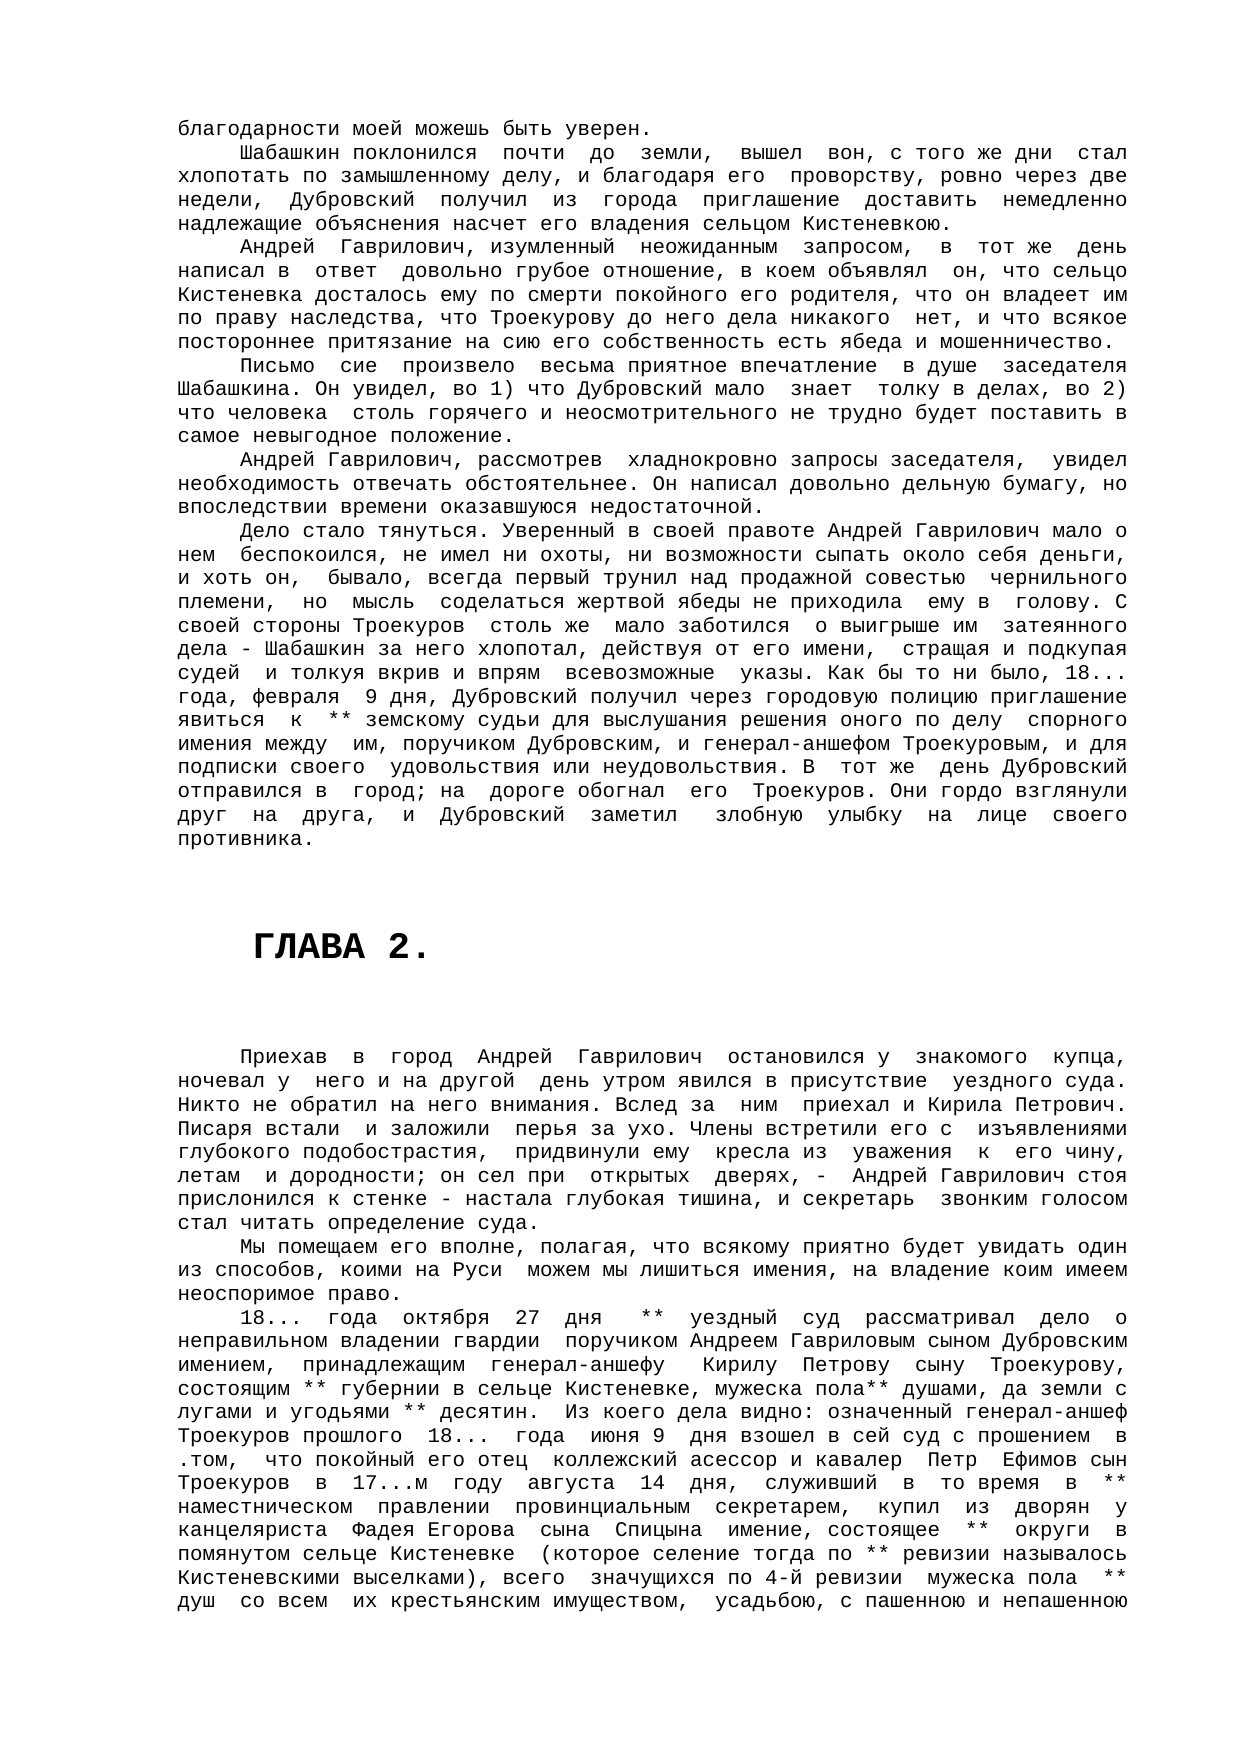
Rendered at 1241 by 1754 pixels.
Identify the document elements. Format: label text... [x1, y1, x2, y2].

text имения между им, поручиком Дубровским, и генерал-аншефом Троекуровым, и для [177, 733, 1152, 757]
text племени, но мысль соделаться жертвой ябеды не приходила ему в голову. С [177, 591, 1152, 615]
text по праву наследства, что Троекурову до него дела никакого нет, и что всякое [177, 307, 1152, 331]
text недели, Дубровский получил из города приглашение доставить немедленно [177, 189, 1152, 213]
text помянутом сельце Кистеневке (которое селение тогда по ** ревизии называлось [177, 1543, 1152, 1567]
text надлежащие объяснения насчет его владения сельцом Кистеневкою. [177, 213, 1152, 236]
text что человека столь горячего и неосмотрительного не трудно будет поставить в [177, 402, 1152, 426]
text лугами и угодьями ** десятин. Из коего дела видно: означенный генерал-аншеф [177, 1401, 1152, 1425]
text Шабашкин поклонился почти до земли, вышел вон, с того же дни стал [177, 142, 1152, 165]
text душ со всем их крестьянским имуществом, усадьбою, с пашенною и непашенною [177, 1590, 1152, 1614]
text стал читать определение суда. [177, 1212, 1152, 1236]
text имением, принадлежащим генерал-аншефу Кирилу Петрову сыну Троекурову, [177, 1354, 1152, 1378]
text прислонился к стенке - настала глубокая тишина, и секретарь звонким голосом [177, 1188, 1152, 1212]
text Дело стало тянуться. Уверенный в своей правоте Андрей Гаврилович мало о [177, 520, 1152, 544]
text Андрей Гаврилович, изумленный неожиданным запросом, в тот же день [177, 236, 1152, 260]
text отправился в город; на дороге обогнал его Троекуров. Они гордо взглянули [177, 780, 1152, 804]
text Троекуров в 17...м году августа 14 дня, служивший в то время в ** [177, 1472, 1152, 1496]
text Кистеневскими выселками), всего значущихся по 4-й ревизии мужеска пола ** [177, 1567, 1152, 1590]
text Писаря встали и заложили перья за ухо. Члены встретили его с изъявлениями [177, 1117, 1152, 1141]
text и хоть он, бывало, всегда первый трунил над продажной совестью чернильного [177, 567, 1152, 591]
text неправильном владении гвардии поручиком Андреем Гавриловым сыном Дубровским [177, 1330, 1152, 1354]
text Троекуров прошлого 18... года июня 9 дня взошел в сей суд с прошением в [177, 1425, 1152, 1448]
text подписки своего удовольствия или неудовольствия. В тот же день Дубровский [177, 757, 1152, 780]
text своей стороны Троекуров столь же мало заботился о выигрыше им затеянного [177, 615, 1152, 638]
text .том, что покойный его отец коллежский асессор и кавалер Петр Ефимов сын [177, 1448, 1152, 1472]
text хлопотать по замышленному делу, и благодаря его проворству, ровно через две [177, 165, 1152, 189]
text канцеляриста Фадея Егорова сына Спицына имение, состоящее ** округи в [177, 1519, 1152, 1543]
text состоящим ** губернии в сельце Кистеневке, мужеска пола** душами, да земли с [177, 1378, 1152, 1401]
text Приехав в город Андрей Гаврилович остановился у знакомого купца, [177, 1047, 1152, 1070]
text дела - Шабашкин за него хлопотал, действуя от его имени, стращая и подкупая [177, 638, 1152, 662]
text нем беспокоился, не имел ни охоты, ни возможности сыпать около себя деньги, [177, 544, 1152, 567]
text Никто не обратил на него внимания. Вслед за ним приехал и Кирила Петрович. [177, 1094, 1152, 1117]
text необходимость отвечать обстоятельнее. Он написал довольно дельную бумагу, но [177, 473, 1152, 496]
text глубокого подобострастия, придвинули ему кресла из уважения к его чину, [177, 1141, 1152, 1165]
text Кистеневка досталось ему по смерти покойного его родителя, что он владеет им [177, 284, 1152, 307]
text ночевал у него и на другой день утром явился в присутствие уездного суда. [177, 1070, 1152, 1094]
text Шабашкина. Он увидел, во 1) что Дубровский мало знает толку в делах, во 2) [177, 378, 1152, 402]
text Письмо сие произвело весьма приятное впечатление в душе заседателя [177, 354, 1152, 378]
text года, февраля 9 дня, Дубровский получил через городовую полицию приглашение [177, 686, 1152, 709]
text впоследствии времени оказавшуюся недостаточной. [177, 496, 1152, 520]
text написал в ответ довольно грубое отношение, в коем объявлял он, что сельцо [177, 260, 1152, 284]
text друг на друга, и Дубровский заметил злобную улыбку на лице своего [177, 804, 1152, 827]
text наместническом правлении провинциальным секретарем, купил из дворян у [177, 1496, 1152, 1519]
text Мы помещаем его вполне, полагая, что всякому приятно будет увидать один [177, 1236, 1152, 1259]
text явиться к ** земскому судьи для выслушания решения оного по делу спорного [177, 709, 1152, 733]
text постороннее притязание на сию его собственность есть ябеда и мошенничество. [177, 331, 1152, 354]
text Андрей Гаврилович, рассмотрев хладнокровно запросы заседателя, увидел [177, 449, 1152, 473]
text ГЛАВА 2. [252, 928, 1152, 970]
text противника. [177, 827, 1152, 851]
text летам и дородности; он сел при открытых дверях, - Андрей Гаврилович стоя [177, 1165, 1152, 1188]
text из способов, коими на Руси можем мы лишиться имения, на владение коим имеем [177, 1259, 1152, 1283]
text судей и толкуя вкрив и впрям всевозможные указы. Как бы то ни было, 18... [177, 662, 1152, 686]
text неоспоримое право. [177, 1283, 1152, 1307]
text благодарности моей можешь быть уверен. [177, 118, 1152, 142]
text 18... года октября 27 дня ** уездный суд рассматривал дело о [177, 1307, 1152, 1330]
text самое невыгодное положение. [177, 426, 1152, 449]
